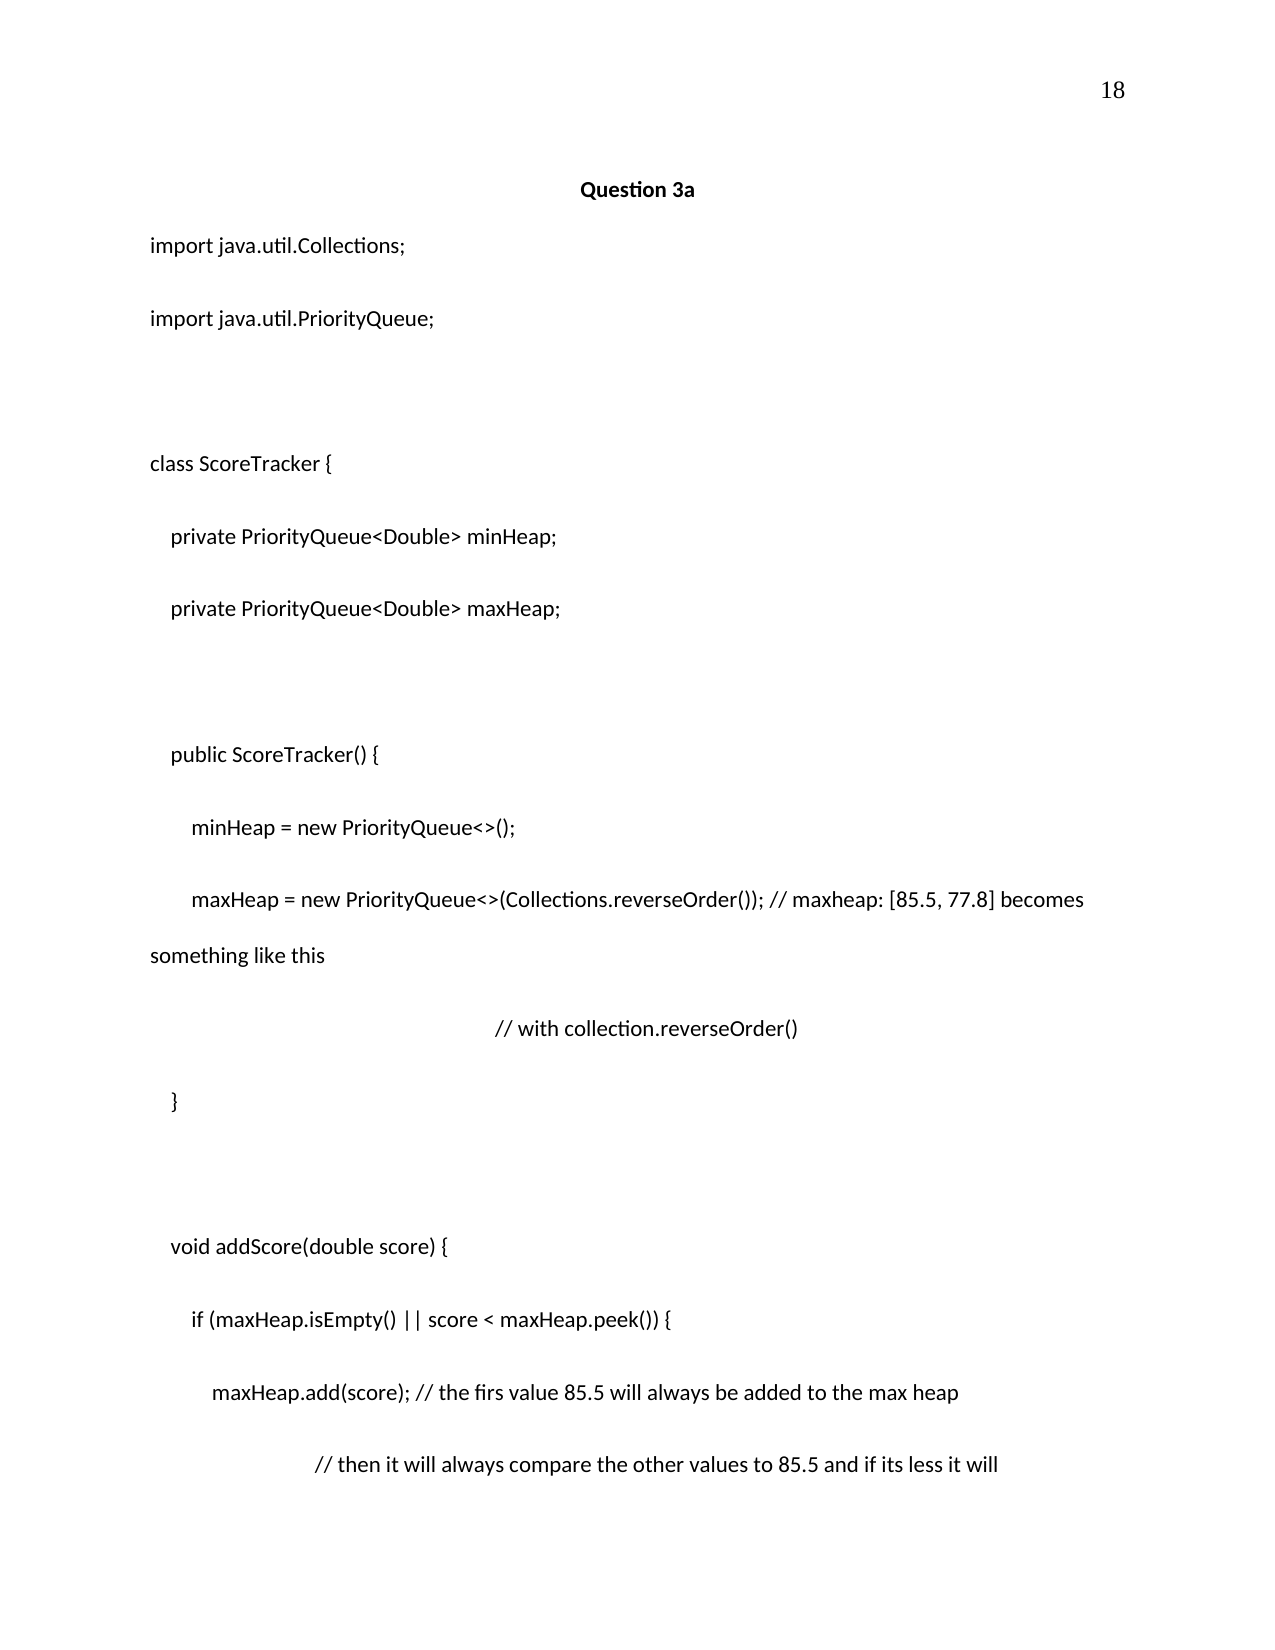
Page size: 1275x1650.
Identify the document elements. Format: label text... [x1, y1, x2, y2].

text // then it will always compare the other values to 85.5 and if its less it will [150, 1450, 1125, 1478]
text if (maxHeap.isEmpty() || score < maxHeap.peek()) { [150, 1305, 1125, 1333]
text class ScoreTracker { [150, 449, 1125, 477]
subtitle Question 3a [150, 175, 1125, 203]
text import java.util.PriorityQueue; [150, 304, 1125, 332]
text maxHeap.add(score); // the firs value 85.5 will always be added to the max heap [150, 1378, 1125, 1406]
text maxHeap = new PriorityQueue<>(Collections.reverseOrder()); // maxheap: [85.5, 77.8] becomes something like this [150, 885, 1125, 969]
text } [150, 1087, 1125, 1115]
text public ScoreTracker() { [150, 740, 1125, 768]
text import java.util.Collections; [150, 231, 1125, 259]
text private PriorityQueue<Double> maxHeap; [150, 594, 1125, 623]
text private PriorityQueue<Double> minHeap; [150, 522, 1125, 550]
text void addScore(double score) { [150, 1232, 1125, 1260]
text // with collection.reverseOrder() [150, 1014, 1125, 1042]
text minHeap = new PriorityQueue<>(); [150, 813, 1125, 841]
